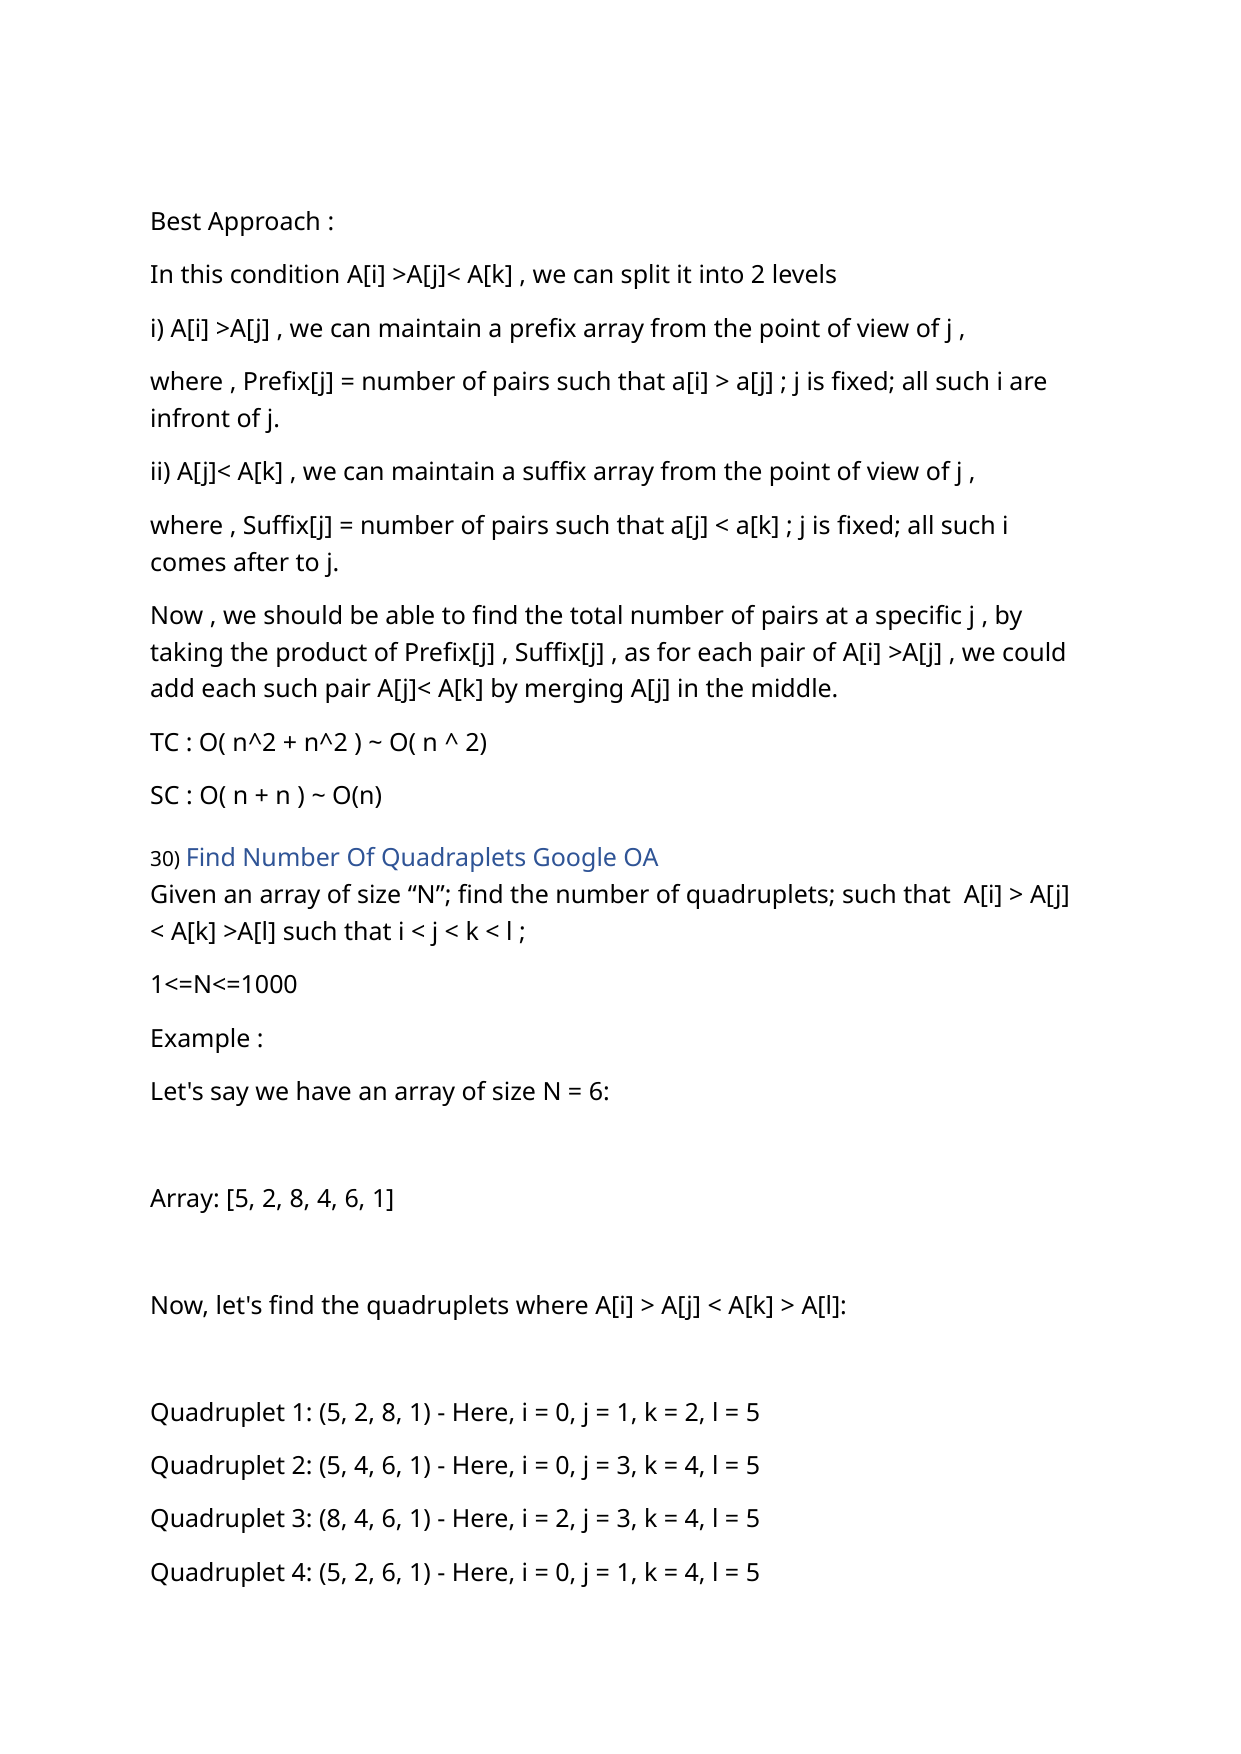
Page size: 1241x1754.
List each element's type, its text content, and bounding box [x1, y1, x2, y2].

text Quadruplet 2: (5, 4, 6, 1) - Here, i = 0, j = 3, k = 4, l = 5 [150, 1448, 1090, 1482]
text i) A[i] >A[j] , we can maintain a prefix array from the point of view of j , [150, 310, 1090, 344]
text Given an array of size “N”; find the number of quadruplets; such that A[i] > A[j] < A[k] >A[l] such that i < j < k < l ; [150, 877, 1090, 947]
text In this condition A[i] >A[j]< A[k] , we can split it into 2 levels [150, 257, 1090, 291]
text Now , we should be able to find the total number of pairs at a specific j , by taking the product of Prefix[j] , Suffix[j] , as for each pair of A[i] >A[j] , we could add each such pair A[j]< A[k] by merging A[j] in the middle. [150, 598, 1090, 705]
text TC : O( n^2 + n^2 ) ~ O( n ^ 2) [150, 724, 1090, 759]
text Best Approach : [150, 203, 1090, 237]
subtitle Find Number Of Quadraplets Google OA [150, 840, 1090, 874]
text ii) A[j]< A[k] , we can maintain a suffix array from the point of view of j , [150, 454, 1090, 488]
text where , Suffix[j] = number of pairs such that a[j] < a[k] ; j is fixed; all such i comes after to j. [150, 507, 1090, 578]
text SC : O( n + n ) ~ O(n) [150, 778, 1090, 812]
text Array: [5, 2, 8, 4, 6, 1] [150, 1181, 1090, 1214]
text Let's say we have an array of size N = 6: [150, 1074, 1090, 1108]
text where , Prefix[j] = number of pairs such that a[i] > a[j] ; j is fixed; all such i are infront of j. [150, 364, 1090, 434]
text Quadruplet 3: (8, 4, 6, 1) - Here, i = 2, j = 3, k = 4, l = 5 [150, 1501, 1090, 1535]
text Now, let's find the quadruplets where A[i] > A[j] < A[k] > A[l]: [150, 1287, 1090, 1321]
text Quadruplet 1: (5, 2, 8, 1) - Here, i = 0, j = 1, k = 2, l = 5 [150, 1394, 1090, 1428]
text 1<=N<=1000 [150, 967, 1090, 1001]
text Quadruplet 4: (5, 2, 6, 1) - Here, i = 0, j = 1, k = 4, l = 5 [150, 1554, 1090, 1589]
text Example : [150, 1020, 1090, 1054]
